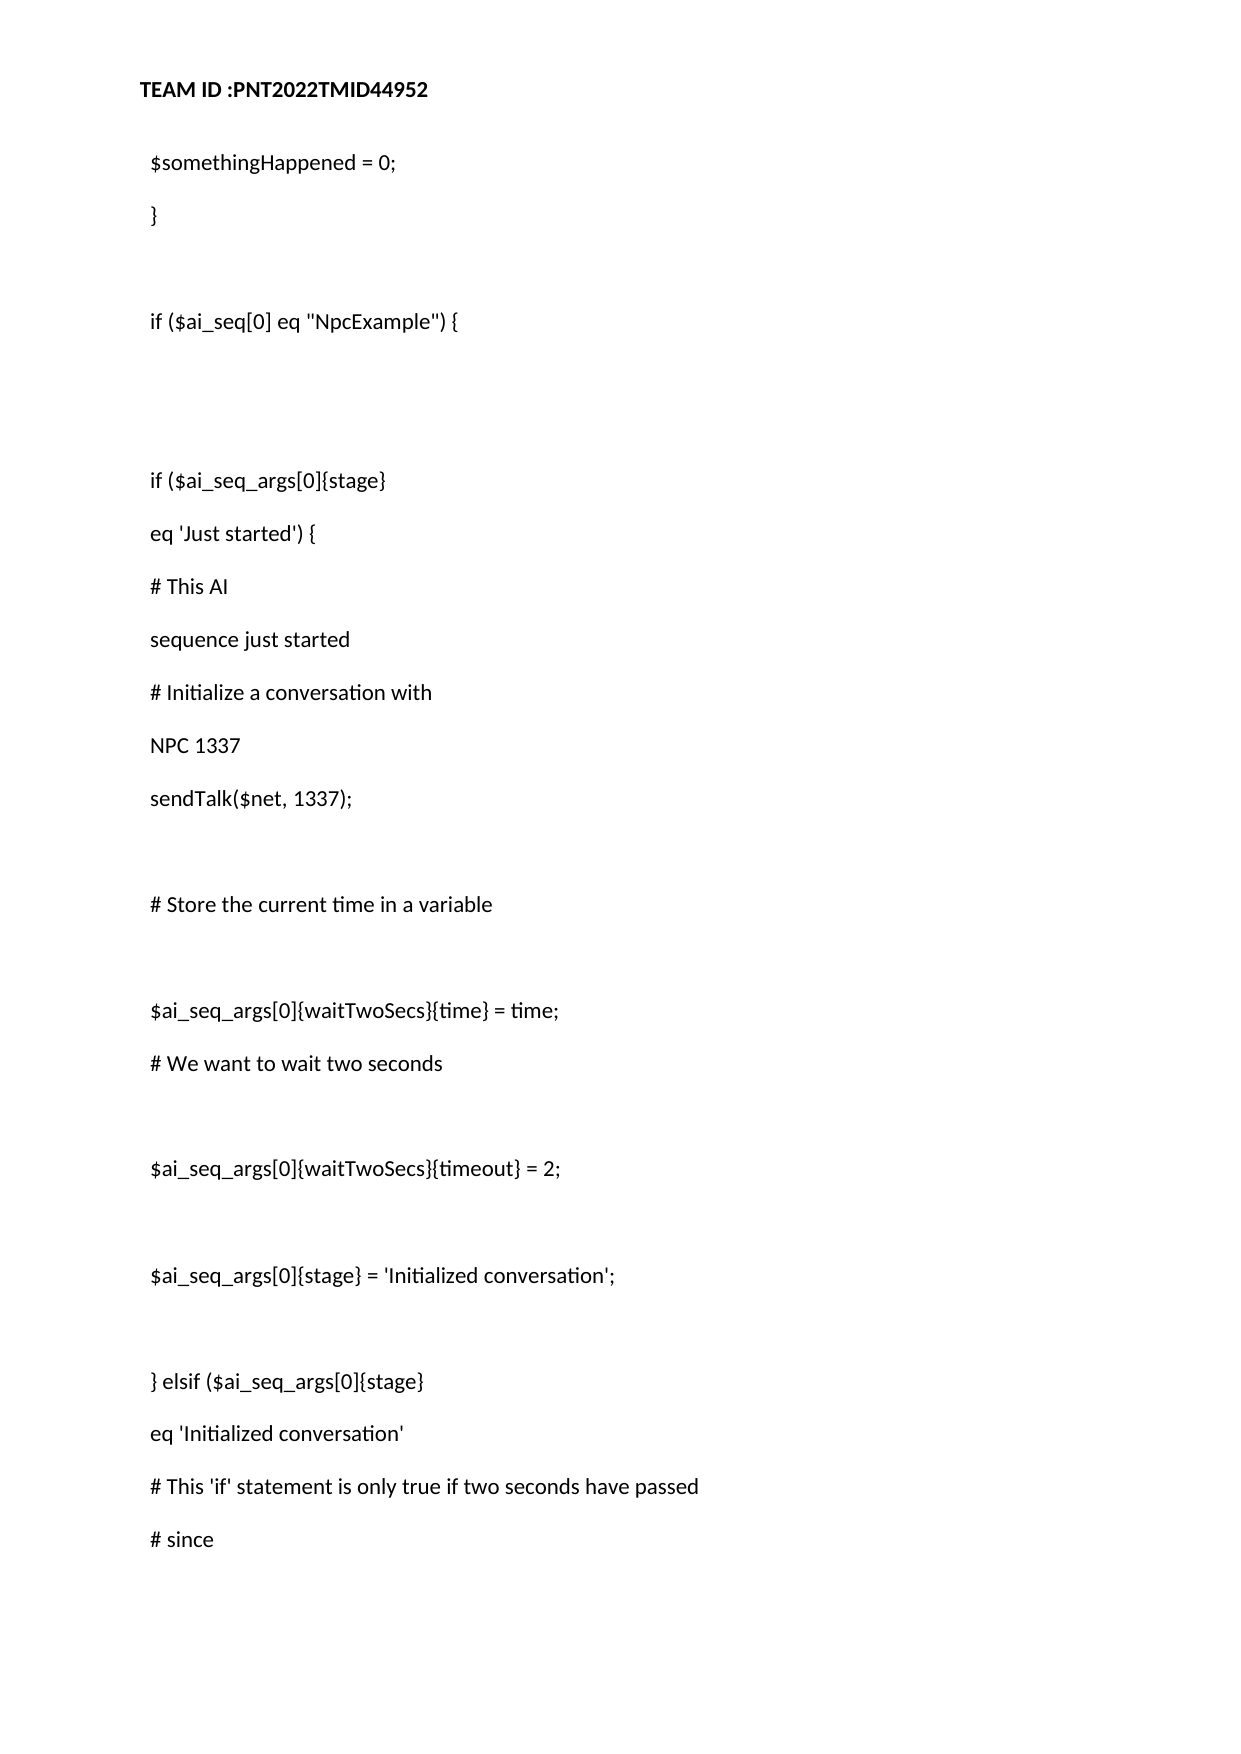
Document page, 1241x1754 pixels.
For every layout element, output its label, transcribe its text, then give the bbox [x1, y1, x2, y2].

text } elsif ($ai_seq_args[0]{stage} eq 'Initialized conversation' [150, 1367, 426, 1448]
text } [150, 201, 1103, 229]
text # Store the current time in a variable [150, 890, 1103, 918]
text $ai_seq_args[0]{waitTwoSecs}{time} = time; # We want to wait two seconds [150, 996, 562, 1077]
text sequence just started [150, 625, 1103, 653]
text if ($ai_seq_args[0]{stage} eq 'Just started') { [150, 467, 388, 547]
text # This AI [150, 572, 1103, 600]
text # This 'if' statement is only true if two seconds have passed # since [150, 1472, 702, 1553]
text sendTalk($net, 1337); [150, 784, 1103, 812]
text $somethingHappened = 0; [150, 148, 1103, 176]
text # Initialize a conversation with NPC 1337 [150, 678, 435, 759]
text $ai_seq_args[0]{stage} = 'Initialized conversation'; [150, 1261, 1103, 1289]
text $ai_seq_args[0]{waitTwoSecs}{timeout} = 2; [150, 1154, 1103, 1183]
text if ($ai_seq[0] eq "NpcExample") { [150, 307, 1103, 335]
